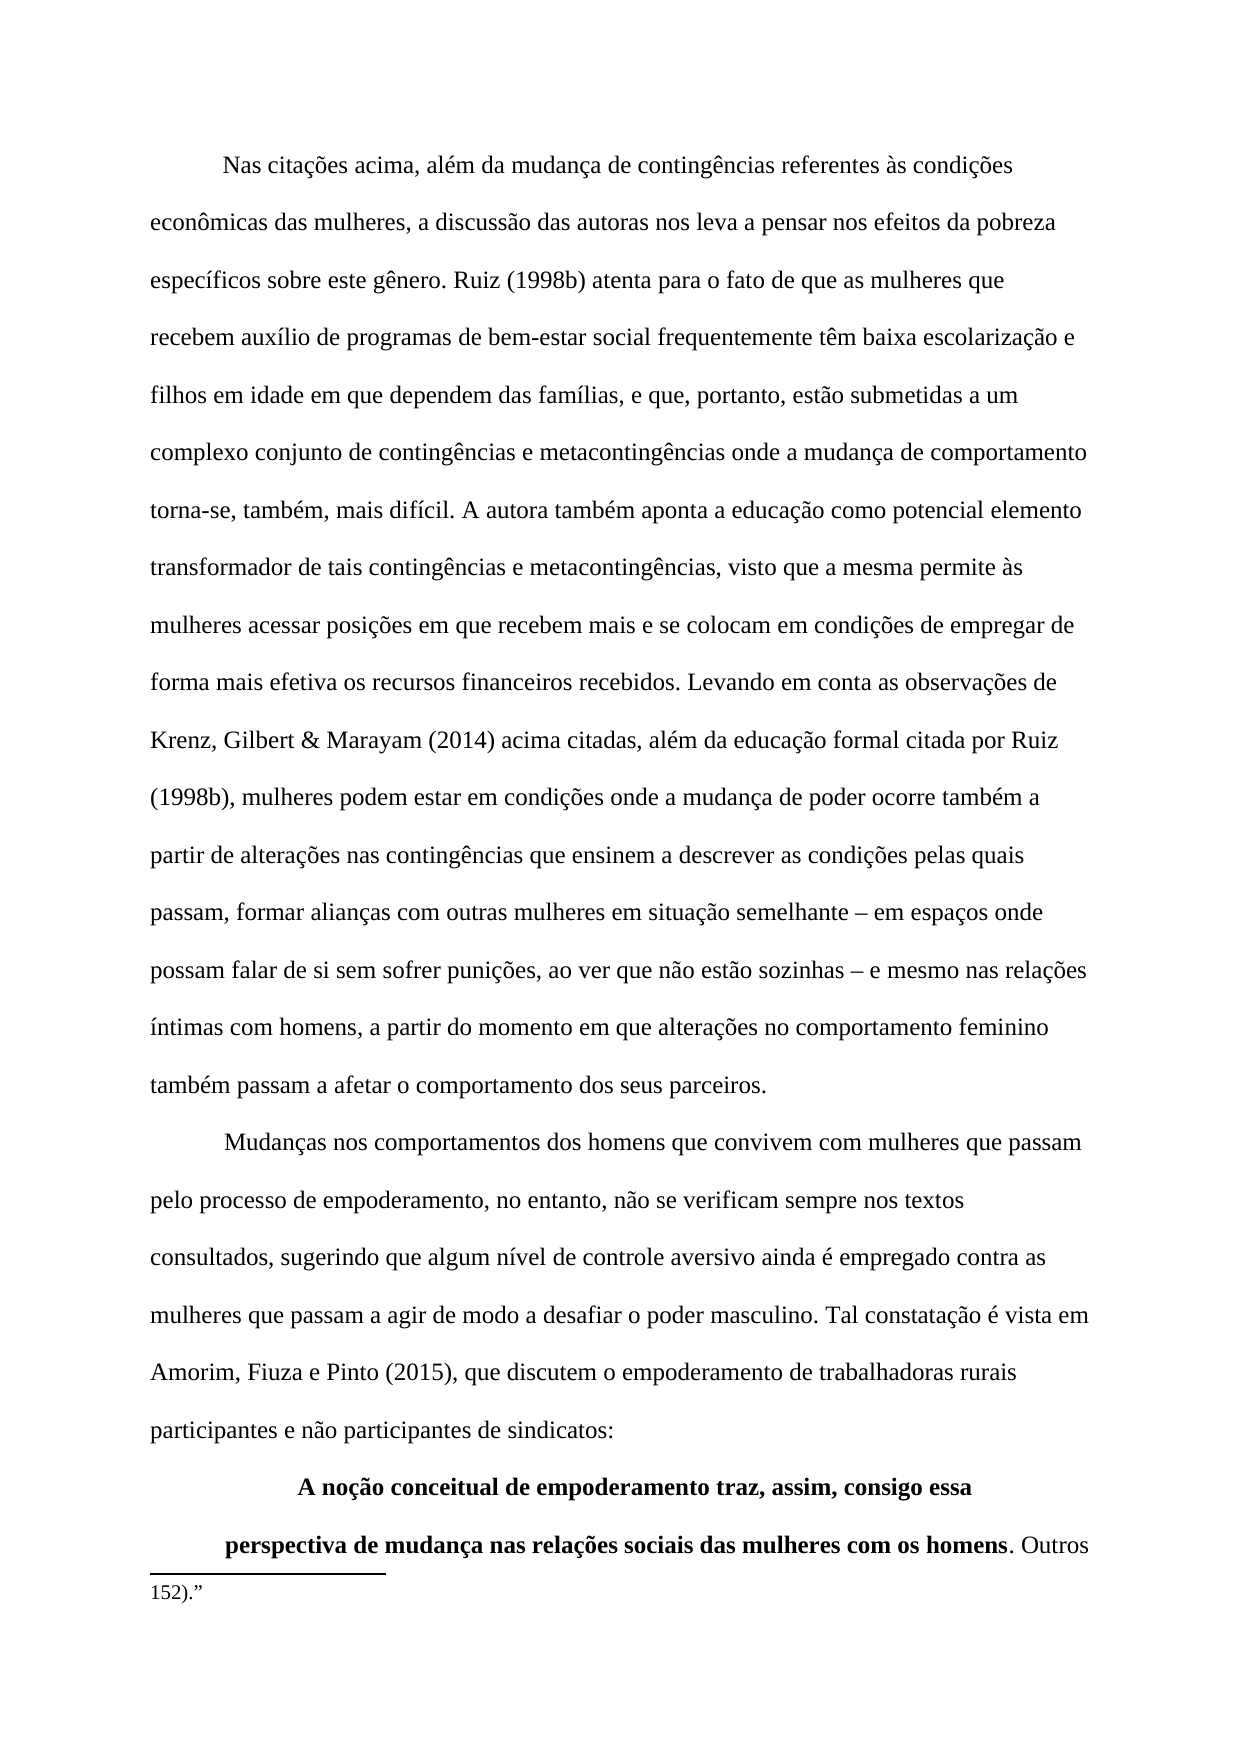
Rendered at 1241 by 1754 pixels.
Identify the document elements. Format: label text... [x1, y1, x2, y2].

text Nas citações acima, além da mudança de contingências referentes às condições econômicas das mulheres, a discussão das autoras nos leva a pensar nos efeitos da pobreza específicos sobre este gênero. Ruiz (1998b) atenta para o fato de que as mulheres que recebem auxílio de programas de bem-estar social frequentemente têm baixa escolarização e filhos em idade em que dependem das famílias, e que, portanto, estão submetidas a um complexo conjunto de contingências e metacontingências onde a mudança de comportamento torna-se, também, mais difícil. A autora também aponta a educação como potencial elemento transformador de tais contingências e metacontingências, visto que a mesma permite às mulheres acessar posições em que recebem mais e se colocam em condições de empregar de forma mais efetiva os recursos financeiros recebidos. Levando em conta as observações de Krenz, Gilbert & Marayam (2014) acima citadas, além da educação formal citada por Ruiz (1998b), mulheres podem estar em condições onde a mudança de poder ocorre também a partir de alterações nas contingências que ensinem a descrever as condições pelas quais passam, formar alianças com outras mulheres em situação semelhante – em espaços onde possam falar de si sem sofrer punições, ao ver que não estão sozinhas – e mesmo nas relações íntimas com homens, a partir do momento em que alterações no comportamento feminino também passam a afetar o comportamento dos seus parceiros. [150, 150, 1090, 1099]
text Mudanças nos comportamentos dos homens que convivem com mulheres que passam pelo processo de empoderamento, no entanto, não se verificam sempre nos textos consultados, sugerindo que algum nível de controle aversivo ainda é empregado contra as mulheres que passam a agir de modo a desafiar o poder masculino. Tal constatação é vista em Amorim, Fiuza e Pinto (2015), que discutem o empoderamento de trabalhadoras rurais participantes e não participantes de sindicatos: [150, 1127, 1090, 1444]
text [225, 1472, 1090, 1559]
